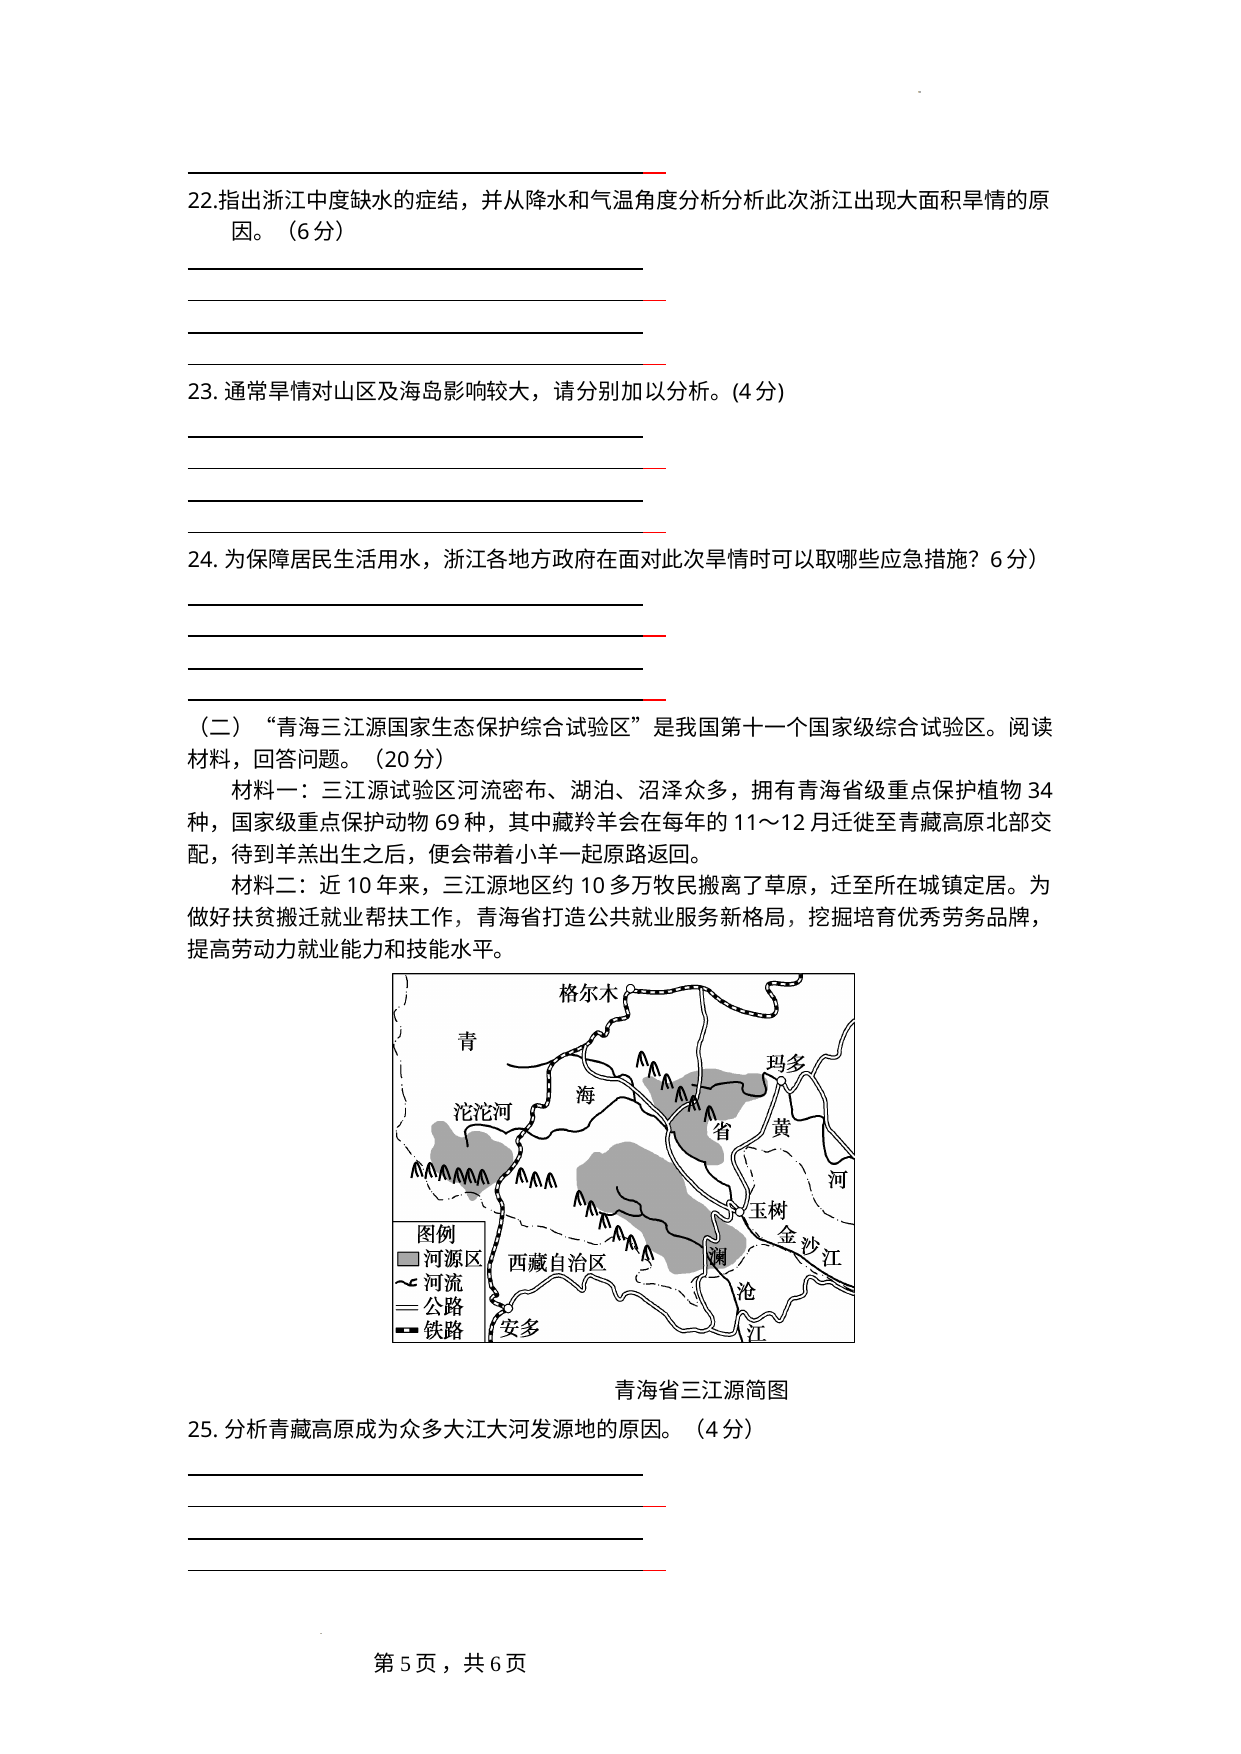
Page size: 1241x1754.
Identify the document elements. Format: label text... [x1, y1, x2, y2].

text 青海省三江源简图 [187, 1373, 1053, 1404]
text （二）“青海三江源国家生态保护综合试验区”是我国第十一个国家级综合试验区。阅读材料，回答问题。（20分） [187, 710, 1053, 773]
text 材料一：三江源试验区河流密布、湖泊、沼泽众多，拥有青海省级重点保护植物34种，国家级重点保护动物69种，其中藏羚羊会在每年的11～12月迁徙至青藏高原北部交配，待到羊羔出生之后，便会带着小羊一起原路返回。 [187, 773, 1053, 868]
text 24. 为保障居民生活用水，浙江各地方政府在面对此次旱情时可以取哪些应急措施？6分） [187, 542, 1053, 574]
picture [392, 973, 855, 1343]
text 材料二：近10年来，三江源地区约10多万牧民搬离了草原，迁至所在城镇定居。为做好扶贫搬迁就业帮扶工作，青海省打造公共就业服务新格局，挖掘培育优秀劳务品牌，提高劳动力就业能力和技能水平。 [187, 868, 1053, 964]
text 22.指出浙江中度缺水的症结，并从降水和气温角度分析分析此次浙江出现大面积旱情的原因。（6分） [187, 183, 1053, 246]
text 25. 分析青藏高原成为众多大江大河发源地的原因。（4分） [187, 1412, 1053, 1444]
text 23. 通常旱情对山区及海岛影响较大，请分别加以分析。(4分) [187, 374, 530, 406]
text 23. 通常旱情对山区及海岛影响较大，请分别加以分析。(4分) [667, 374, 1053, 406]
